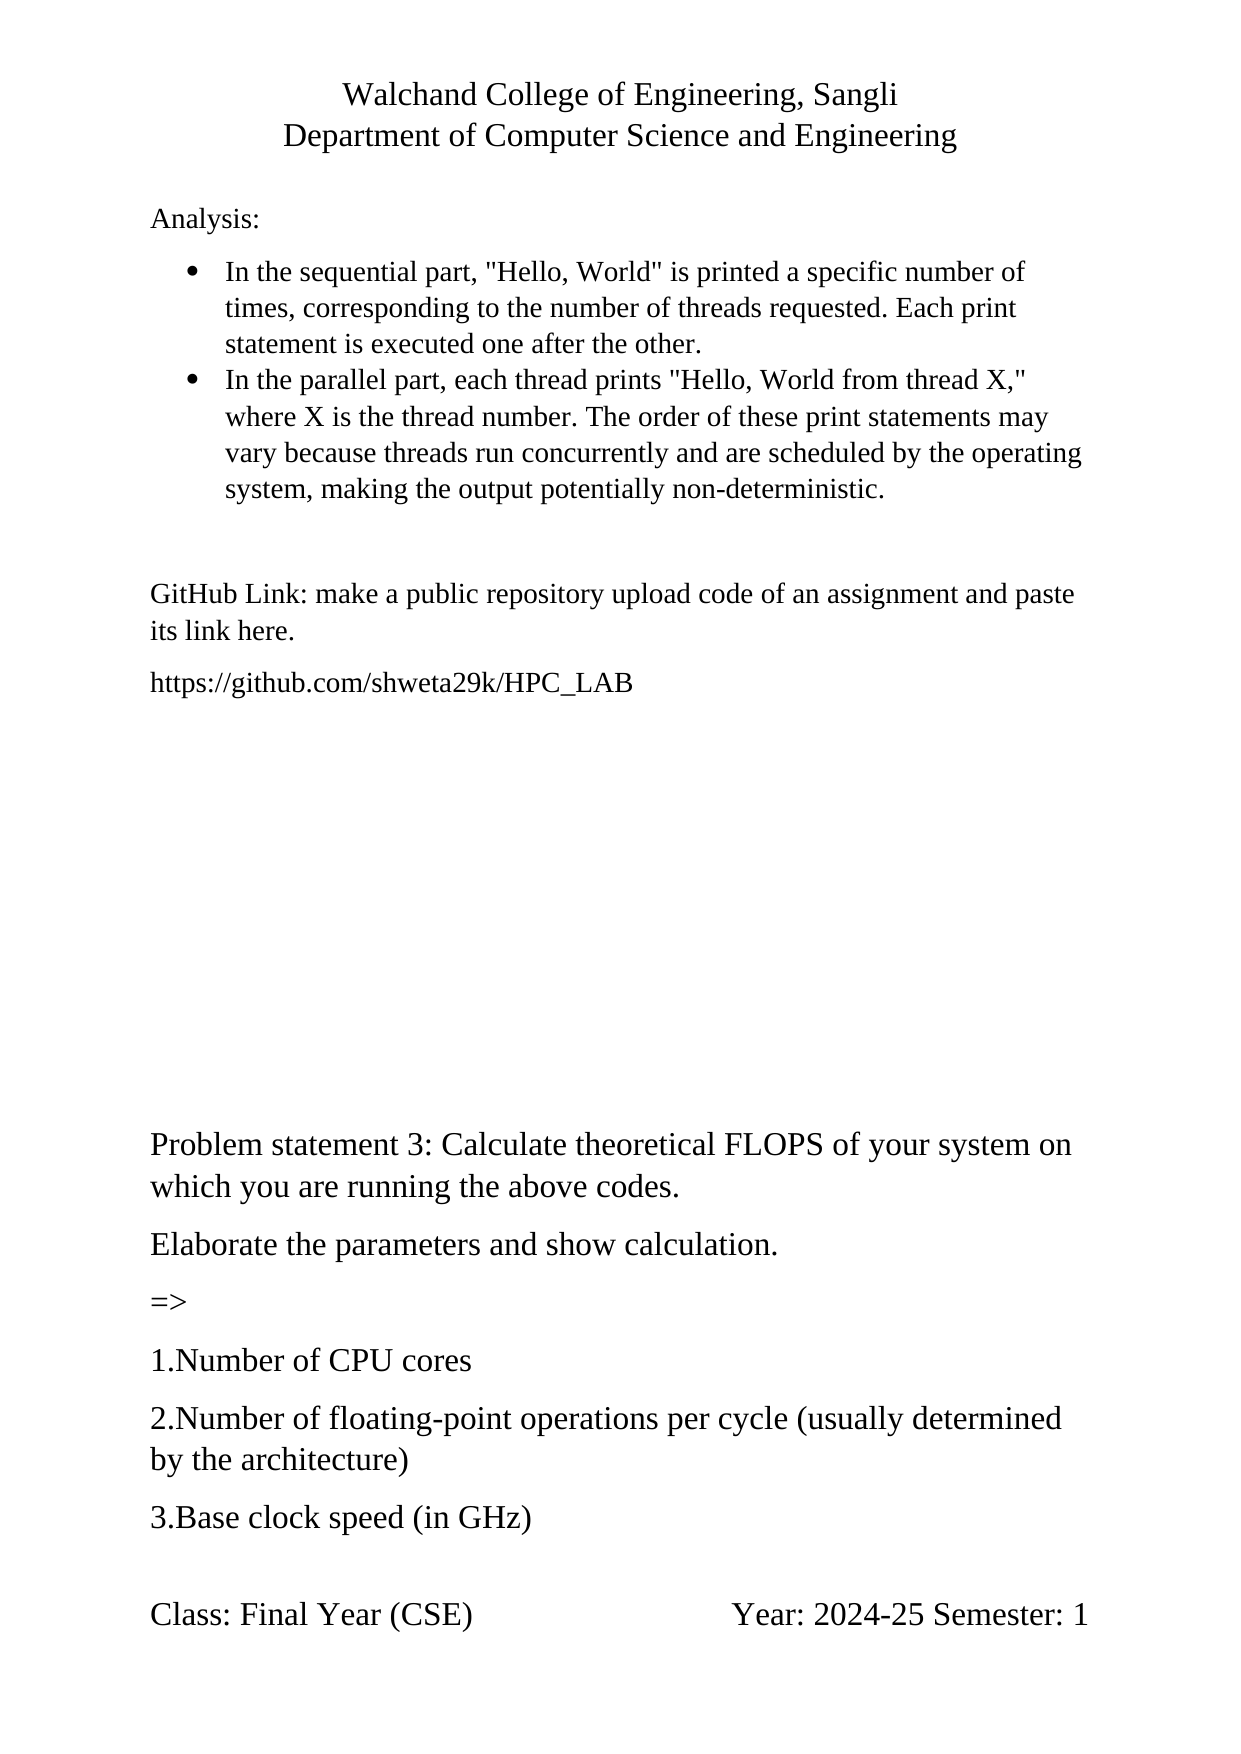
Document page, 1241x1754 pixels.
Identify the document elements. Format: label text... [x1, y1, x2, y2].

text Elaborate the parameters and show calculation. [150, 1224, 1090, 1262]
text Analysis: [150, 201, 1090, 235]
text 1.Number of CPU cores [150, 1340, 1090, 1378]
list In the parallel part, each thread prints "Hello, World from thread X," where X is the thread number. The order of these print statements may vary because threads run concurrently and are scheduled by the operating system, making the output potentially non-deterministic. [187, 362, 1090, 504]
text 2.Number of floating-point operations per cycle (usually determined by the architecture) [150, 1398, 1090, 1478]
text GitHub Link: make a public repository upload code of an assignment and paste its link here. [150, 577, 1090, 646]
text Problem statement 3: Calculate theoretical FLOPS of your system on which you are running the above codes. [150, 1124, 1090, 1204]
text => [150, 1282, 1090, 1320]
text https://github.com/shweta29k/HPC_LAB [150, 666, 1090, 699]
text 3.Base clock speed (in GHz) [150, 1497, 1090, 1536]
list In the sequential part, "Hello, World" is printed a specific number of times, corresponding to the number of threads requested. Each print statement is executed one after the other. [187, 254, 1090, 360]
